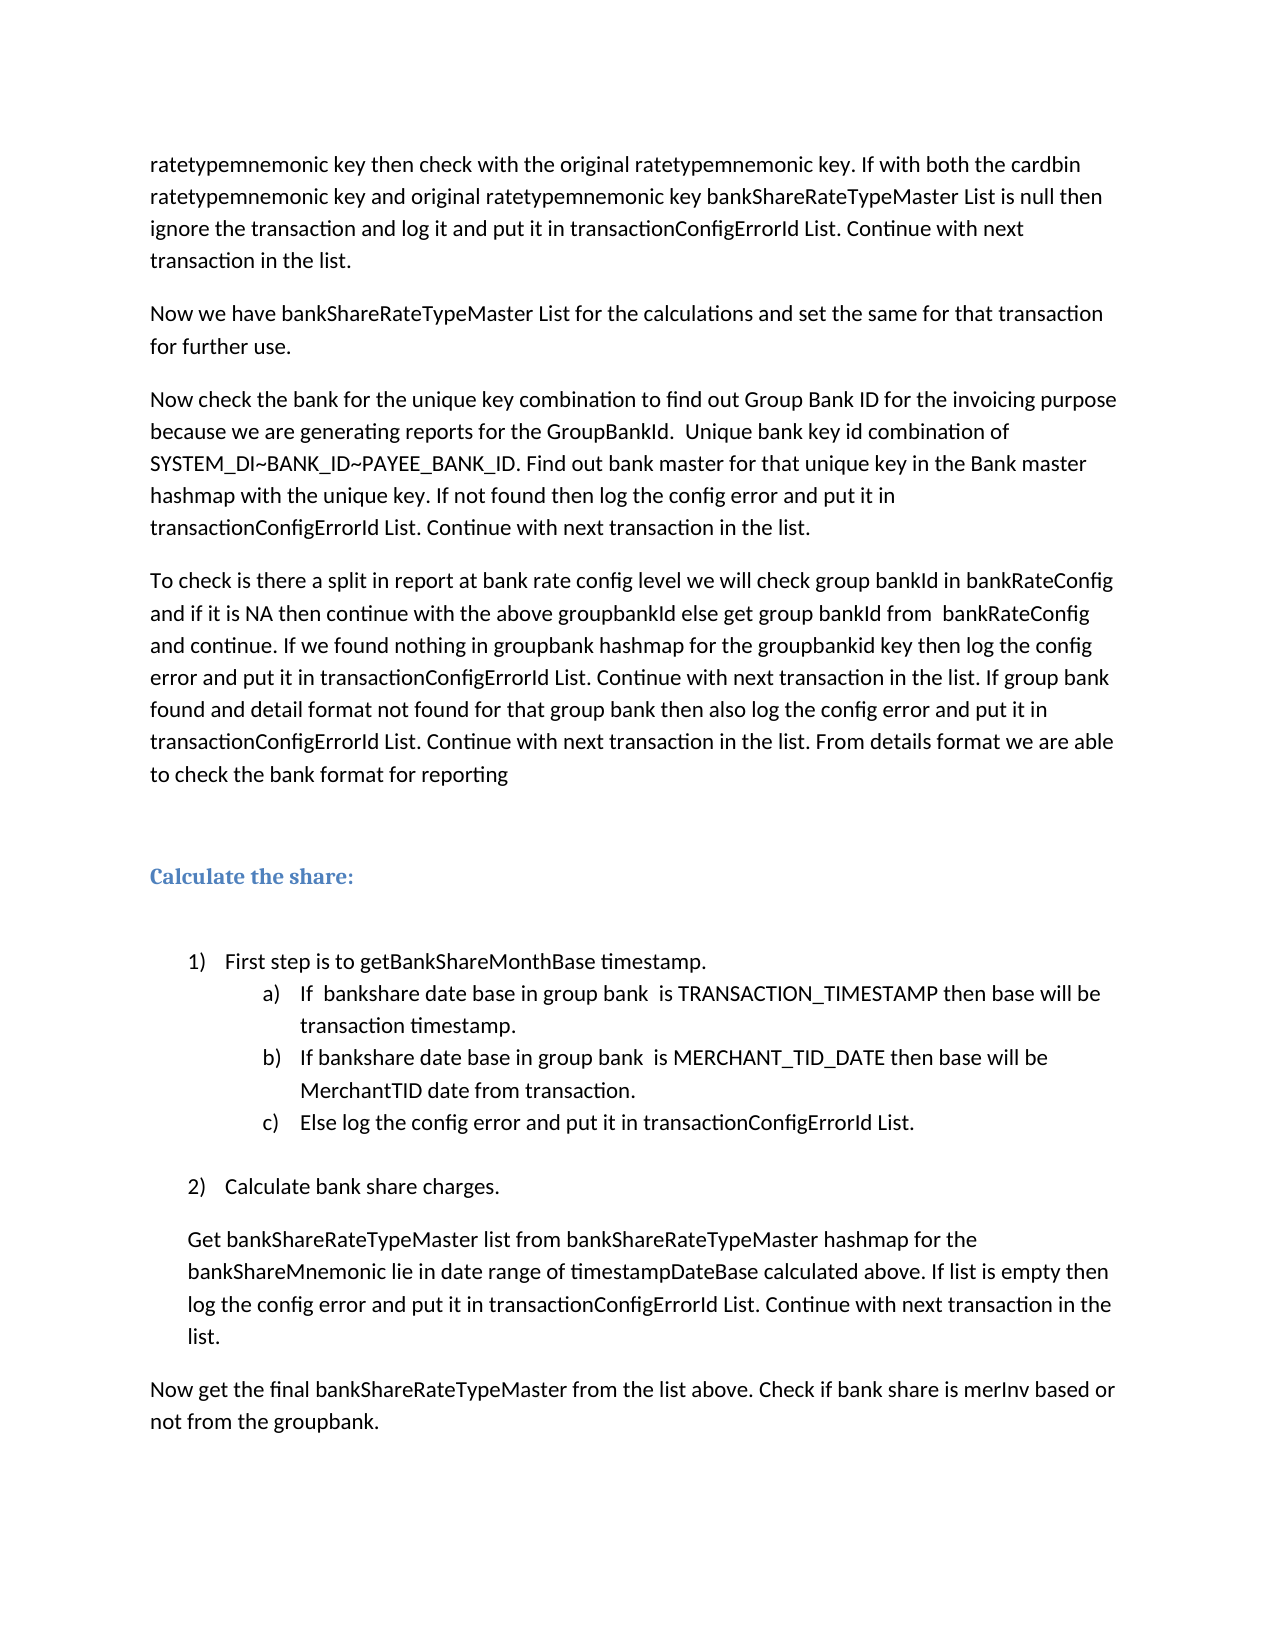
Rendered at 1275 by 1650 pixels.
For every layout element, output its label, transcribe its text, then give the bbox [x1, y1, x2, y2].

subtitle Calculate the share: [150, 864, 1125, 890]
text Now get the final bankShareRateTypeMaster from the list above. Check if bank share is merInv based or not from the groupbank. [150, 1375, 1125, 1435]
text Now check the bank for the unique key combination to find out Group Bank ID for the invoicing purpose because we are generating reports for the GroupBankId. Unique bank key id combination of SYSTEM_DI~BANK_ID~PAYEE_BANK_ID. Find out bank master for that unique key in the Bank master hashmap with the unique key. If not found then log the config error and put it in transactionConfigErrorId List. Continue with next transaction in the list. [150, 385, 1125, 542]
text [150, 150, 1125, 274]
list Calculate bank share charges. [187, 1172, 1125, 1200]
text Get bankShareRateTypeMaster list from bankShareRateTypeMaster hashmap for the bankShareMnemonic lie in date range of timestampDateBase calculated above. If list is empty then log the config error and put it in transactionConfigErrorId List. Continue with next transaction in the list. [187, 1225, 1125, 1350]
list First step is to getBankShareMonthBase timestamp. [187, 947, 1125, 975]
list Else log the config error and put it in transactionConfigErrorId List. [262, 1108, 1125, 1136]
text To check is there a split in report at bank rate config level we will check group bankId in bankRateConfig and if it is NA then continue with the above groupbankId else get group bankId from bankRateConfig and continue. If we found nothing in groupbank hashmap for the groupbankid key then log the config error and put it in transactionConfigErrorId List. Continue with next transaction in the list. If group bank found and detail format not found for that group bank then also log the config error and put it in transactionConfigErrorId List. Continue with next transaction in the list. From details format we are able to check the bank format for reporting [150, 567, 1125, 788]
text Now we have bankShareRateTypeMaster List for the calculations and set the same for that transaction for further use. [150, 299, 1125, 360]
list If bankshare date base in group bank is TRANSACTION_TIMESTAMP then base will be transaction timestamp. [262, 979, 1125, 1039]
list If bankshare date base in group bank is MERCHANT_TID_DATE then base will be MerchantTID date from transaction. [262, 1043, 1125, 1104]
